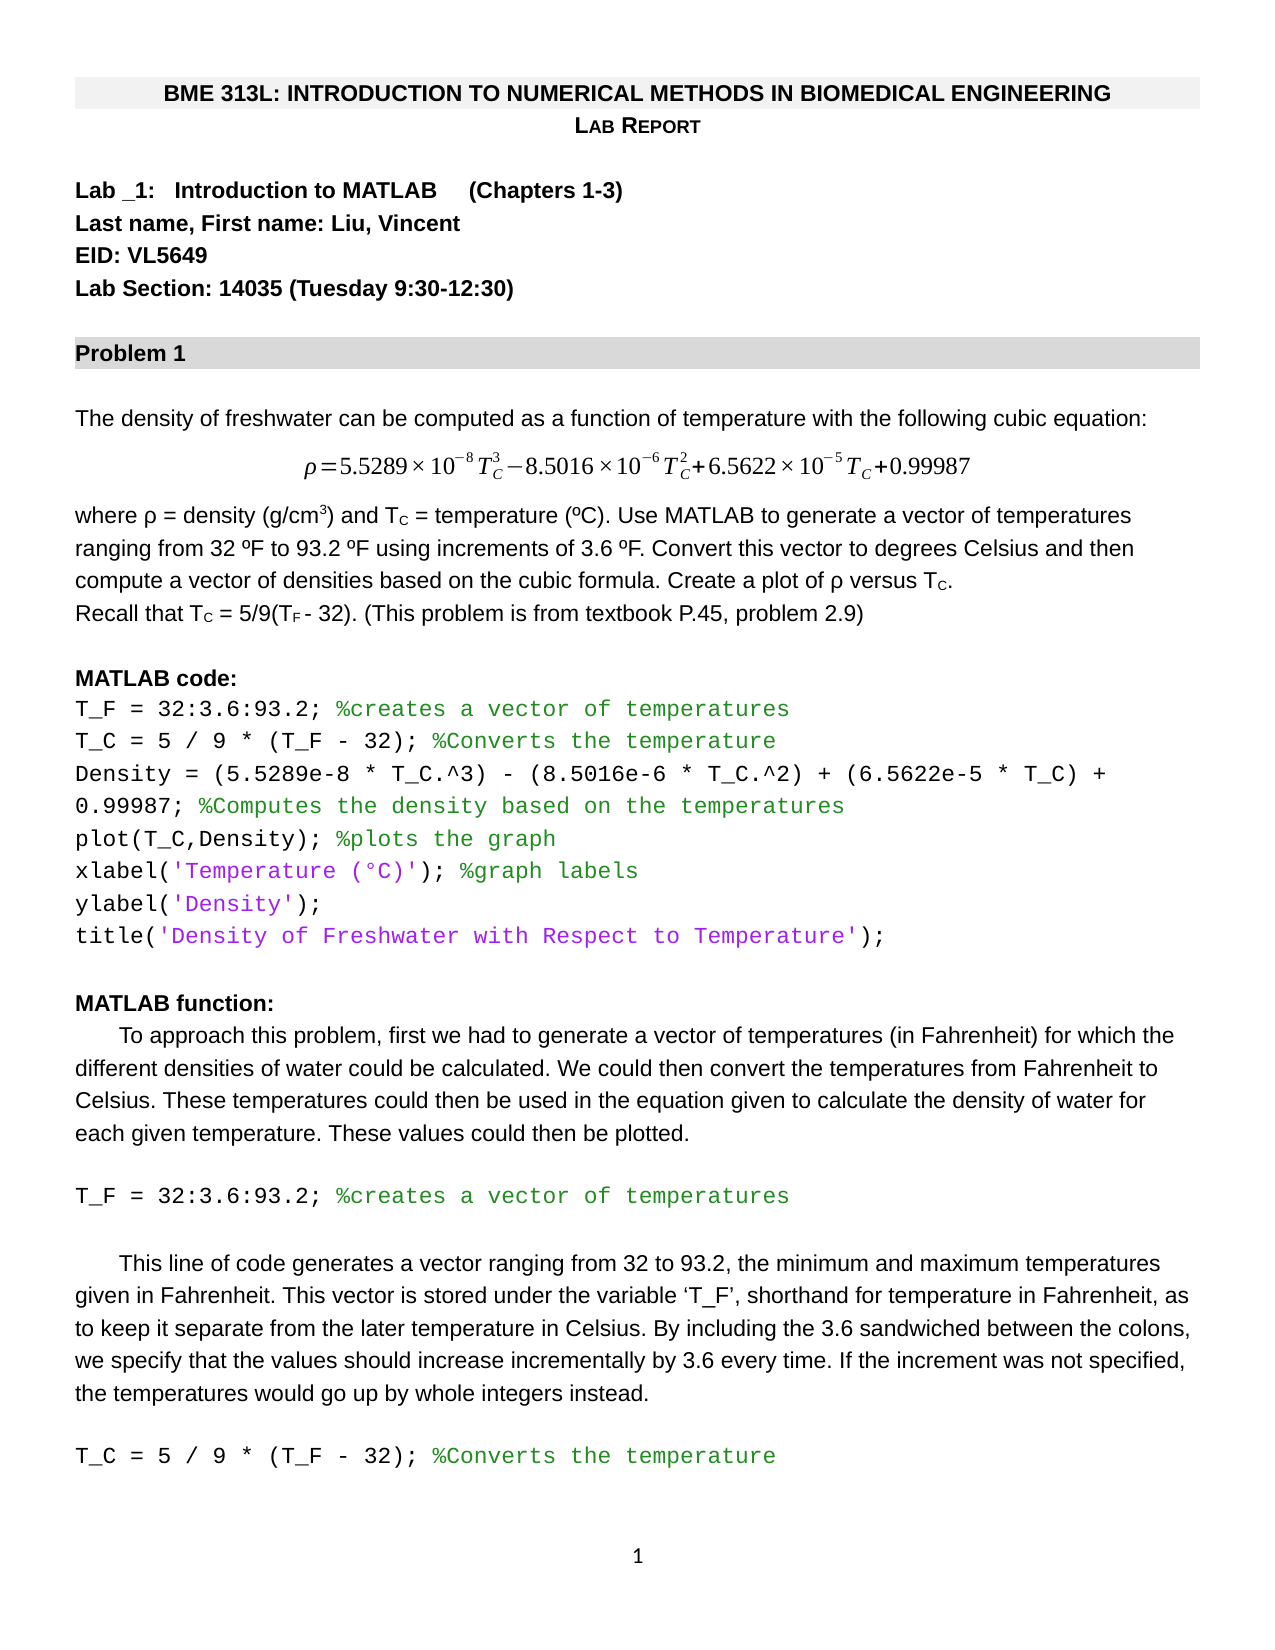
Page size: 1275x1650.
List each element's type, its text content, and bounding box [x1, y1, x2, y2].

text ylabel('Density'); [75, 889, 1200, 922]
text MATLAB function: [75, 987, 1200, 1019]
text MATLAB code: [75, 662, 1200, 694]
text This line of code generates a vector ranging from 32 to 93.2, the minimum and maximum temperatures given in Fahrenheit. This vector is stored under the variable ‘T_F’, shorthand for temperature in Fahrenheit, as to keep it separate from the later temperature in Celsius. By including the 3.6 sandwiched between the colons, we specify that the values should increase incrementally by 3.6 every time. If the increment was not specified, the temperatures would go up by whole integers instead. [75, 1247, 1200, 1409]
text The density of freshwater can be computed as a function of temperature with the following cubic equation: [75, 402, 1200, 434]
text T_C = 5 / 9 * (T_F - 32); %Converts the temperature [75, 727, 1200, 759]
text Recall that TC = 5/9(TF - 32). (This problem is from textbook P.45, problem 2.9) [75, 597, 1200, 629]
text EID: VL5649 [75, 239, 1200, 272]
text title('Density of Freshwater with Respect to Temperature'); [75, 922, 1200, 954]
text T_F = 32:3.6:93.2; %creates a vector of temperatures [75, 1182, 1200, 1214]
text plot(T_C,Density); %plots the graph [75, 824, 1200, 857]
text Last name, First name: Liu, Vincent [75, 207, 1200, 239]
text xlabel('Temperature (°C)'); %graph labels [75, 857, 1200, 889]
text T_C = 5 / 9 * (T_F - 32); %Converts the temperature [75, 1442, 1200, 1474]
text where ρ = density (g/cm3) and TC = temperature (ºC). Use MATLAB to generate a vector of temperatures ranging from 32 ºF to 93.2 ºF using increments of 3.6 ºF. Convert this vector to degrees Celsius and then compute a vector of densities based on the cubic formula. Create a plot of ρ versus TC. [75, 499, 1200, 597]
text Problem 1 [75, 337, 1200, 369]
text BME 313L: Introduction to Numerical Methods in Biomedical Engineering [75, 77, 1200, 109]
text T_F = 32:3.6:93.2; %creates a vector of temperatures [75, 694, 1200, 727]
text Lab _1: Introduction to MATLAB (Chapters 1-3) [75, 174, 1200, 207]
text To approach this problem, first we had to generate a vector of temperatures (in Fahrenheit) for which the different densities of water could be calculated. We could then convert the temperatures from Fahrenheit to Celsius. These temperatures could then be used in the equation given to calculate the density of water for each given temperature. These values could then be plotted. [75, 1019, 1200, 1149]
text Density = (5.5289e-8 * T_C.^3) - (8.5016e-6 * T_C.^2) + (6.5622e-5 * T_C) + 0.99987; %Computes the density based on the temperatures [75, 759, 1200, 824]
text Lab Report [75, 109, 1200, 142]
text Lab Section: 14035 (Tuesday 9:30-12:30) [75, 272, 1200, 304]
